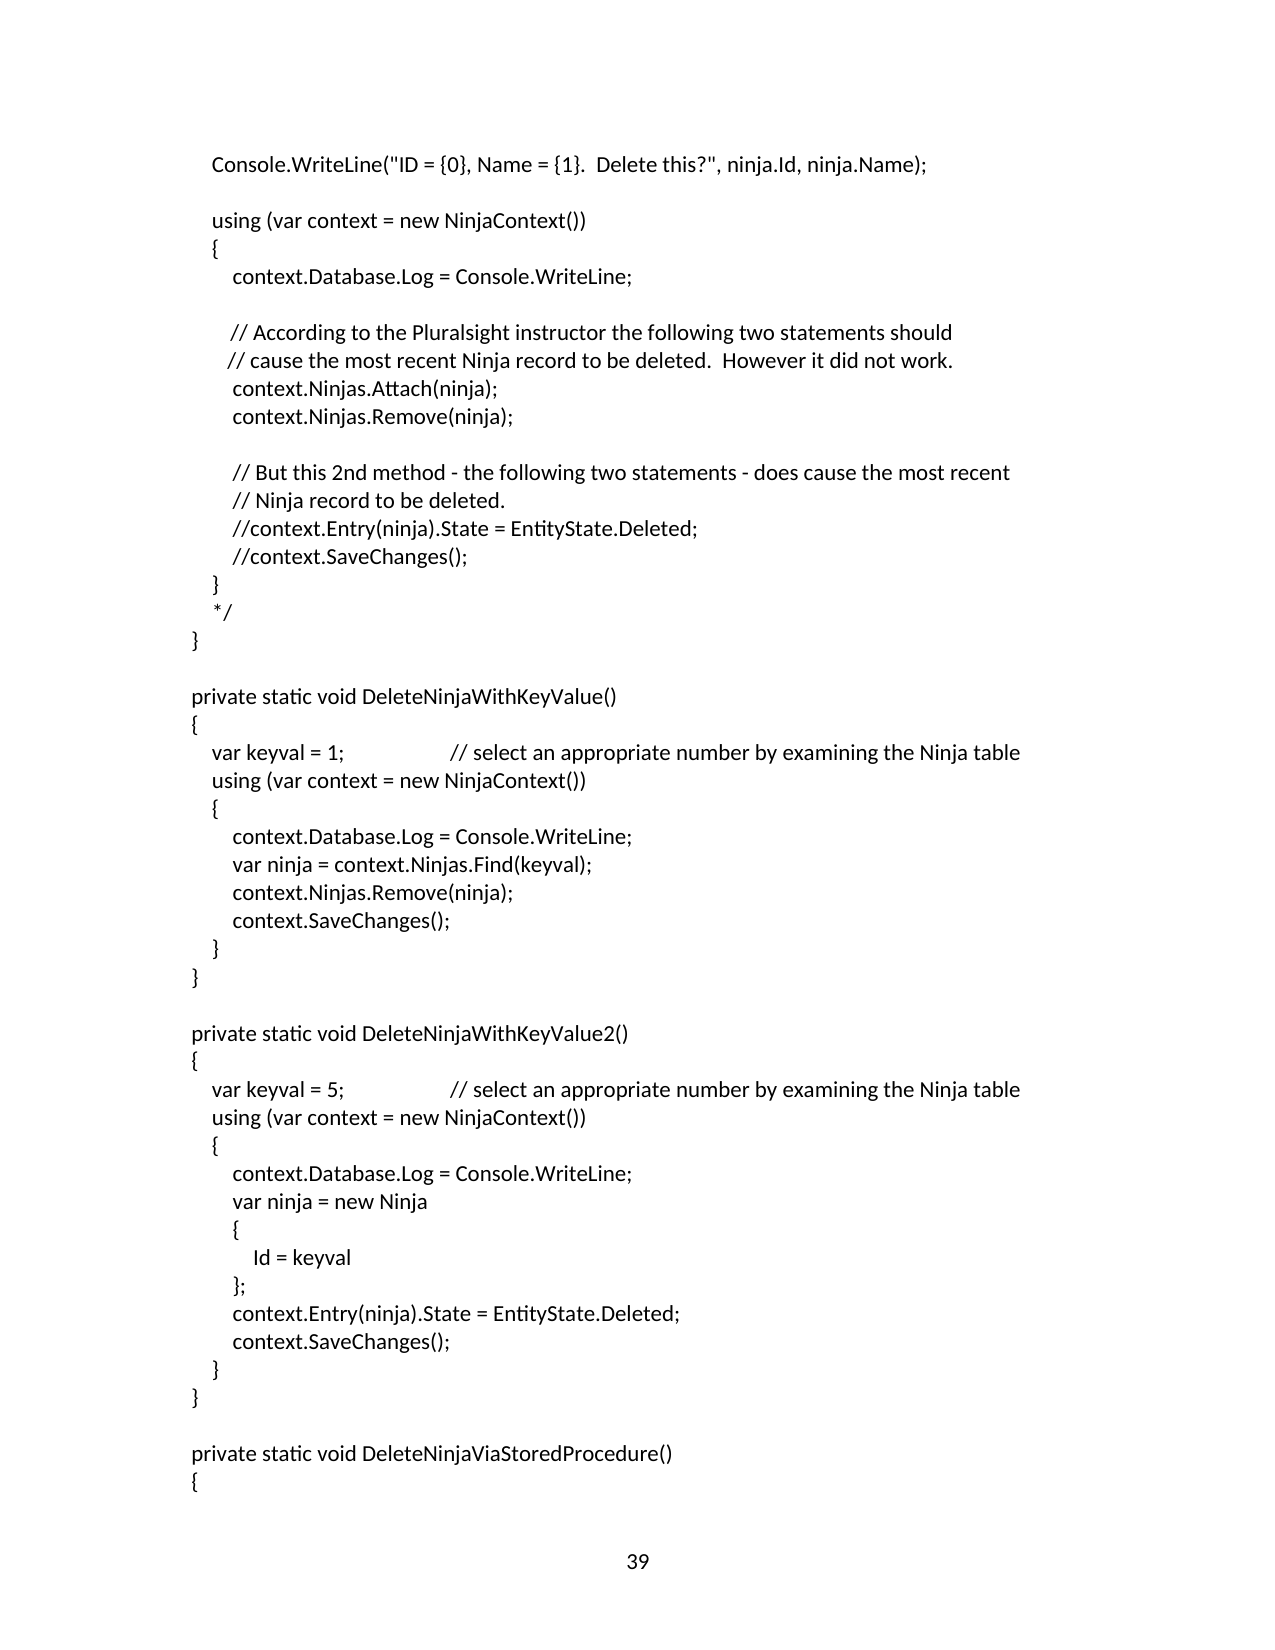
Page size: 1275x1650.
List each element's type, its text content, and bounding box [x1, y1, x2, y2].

text } [150, 1383, 1125, 1411]
text using (var context = new NinjaContext()) [150, 206, 1125, 234]
text } [150, 626, 1125, 654]
text { [150, 794, 1125, 822]
text // cause the most recent Ninja record to be deleted. However it did not work. [150, 346, 1125, 374]
text context.Entry(ninja).State = EntityState.Deleted; [150, 1299, 1125, 1327]
text { [150, 1467, 1125, 1495]
text */ [150, 598, 1125, 626]
text context.Ninjas.Remove(ninja); [150, 402, 1125, 430]
text } [150, 963, 1125, 991]
text }; [150, 1271, 1125, 1299]
text } [150, 570, 1125, 598]
text // Ninja record to be deleted. [150, 486, 1125, 514]
text Id = keyval [150, 1243, 1125, 1271]
text context.Database.Log = Console.WriteLine; [150, 262, 1125, 290]
text // According to the Pluralsight instructor the following two statements should [150, 318, 1125, 346]
text using (var context = new NinjaContext()) [150, 1103, 1125, 1131]
text } [150, 1355, 1125, 1383]
text { [150, 1131, 1125, 1159]
text var ninja = new Ninja [150, 1187, 1125, 1215]
text private static void DeleteNinjaViaStoredProcedure() [150, 1439, 1125, 1467]
text context.Database.Log = Console.WriteLine; [150, 822, 1125, 851]
text using (var context = new NinjaContext()) [150, 766, 1125, 794]
text { [150, 1215, 1125, 1243]
text var ninja = context.Ninjas.Find(keyval); [150, 851, 1125, 878]
text context.Ninjas.Remove(ninja); [150, 878, 1125, 907]
text private static void DeleteNinjaWithKeyValue2() [150, 1019, 1125, 1047]
text var keyval = 1; // select an appropriate number by examining the Ninja table [150, 738, 1125, 766]
text context.Ninjas.Attach(ninja); [150, 374, 1125, 402]
text { [150, 1047, 1125, 1075]
text } [150, 934, 1125, 963]
text { [150, 710, 1125, 738]
text // But this 2nd method - the following two statements - does cause the most recent [150, 458, 1125, 486]
text context.Database.Log = Console.WriteLine; [150, 1159, 1125, 1187]
text context.SaveChanges(); [150, 907, 1125, 934]
text Console.WriteLine("ID = {0}, Name = {1}. Delete this?", ninja.Id, ninja.Name); [150, 150, 1125, 178]
text private static void DeleteNinjaWithKeyValue() [150, 682, 1125, 710]
text //context.SaveChanges(); [150, 542, 1125, 570]
text //context.Entry(ninja).State = EntityState.Deleted; [150, 514, 1125, 542]
text context.SaveChanges(); [150, 1327, 1125, 1355]
text { [150, 234, 1125, 262]
text var keyval = 5; // select an appropriate number by examining the Ninja table [150, 1075, 1125, 1103]
